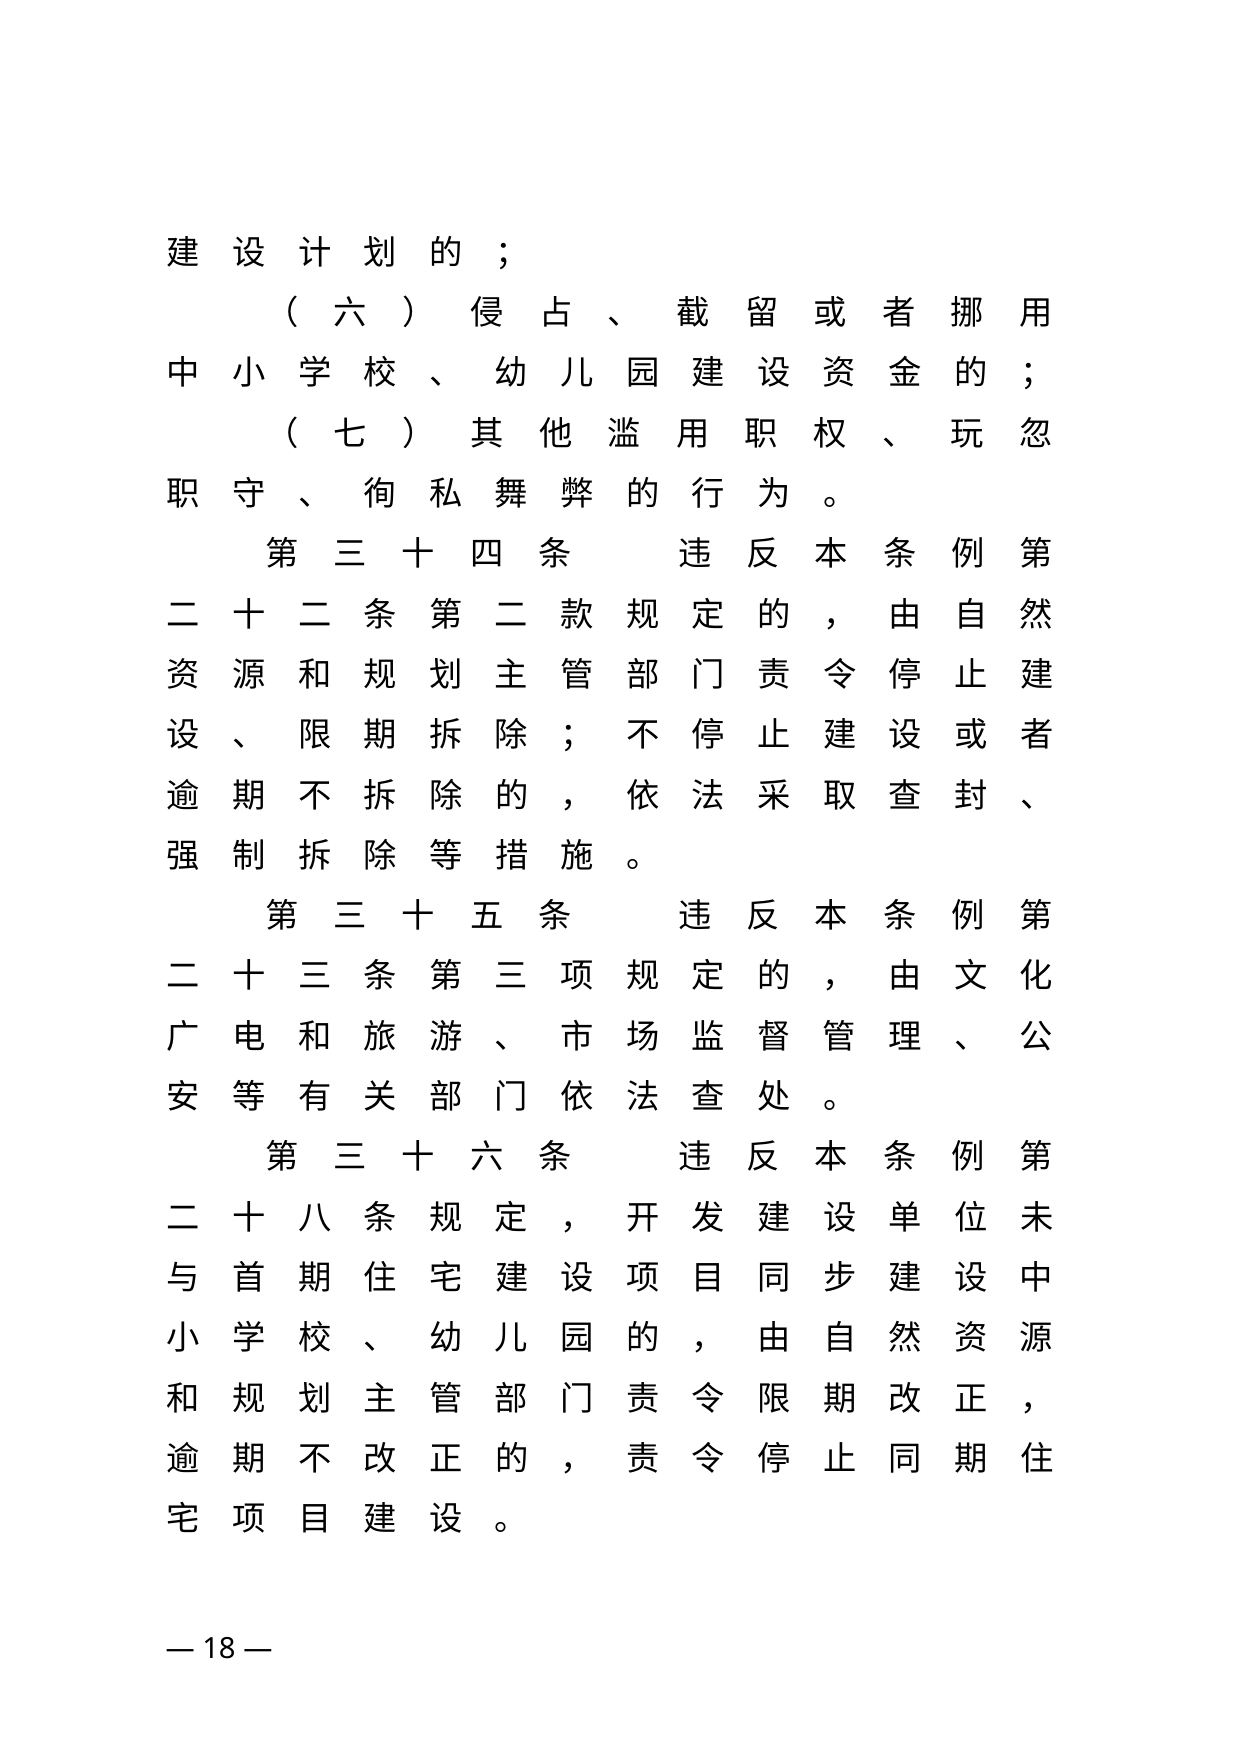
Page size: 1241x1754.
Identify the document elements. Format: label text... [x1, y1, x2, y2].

text （六）侵占、截留或者挪用中小学校、幼儿园建设资金的； [167, 280, 1085, 400]
text （七）其他滥用职权、玩忽职守、徇私舞弊的行为。 [167, 400, 1085, 521]
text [167, 219, 1085, 280]
text 第三十五条 违反本条例第二十三条第三项规定的，由文化广电和旅游、市场监督管理、公安等有关部门依法查处。 [167, 883, 1085, 1124]
text 第三十四条 违反本条例第二十二条第二款规定的，由自然资源和规划主管部门责令停止建设、限期拆除；不停止建设或者逾期不拆除的，依法采取查封、强制拆除等措施。 [167, 521, 1085, 883]
text 第三十六条 违反本条例第二十八条规定，开发建设单位未与首期住宅建设项目同步建设中小学校、幼儿园的，由自然资源和规划主管部门责令限期改正，逾期不改正的，责令停止同期住宅项目建设。 [167, 1124, 1085, 1546]
